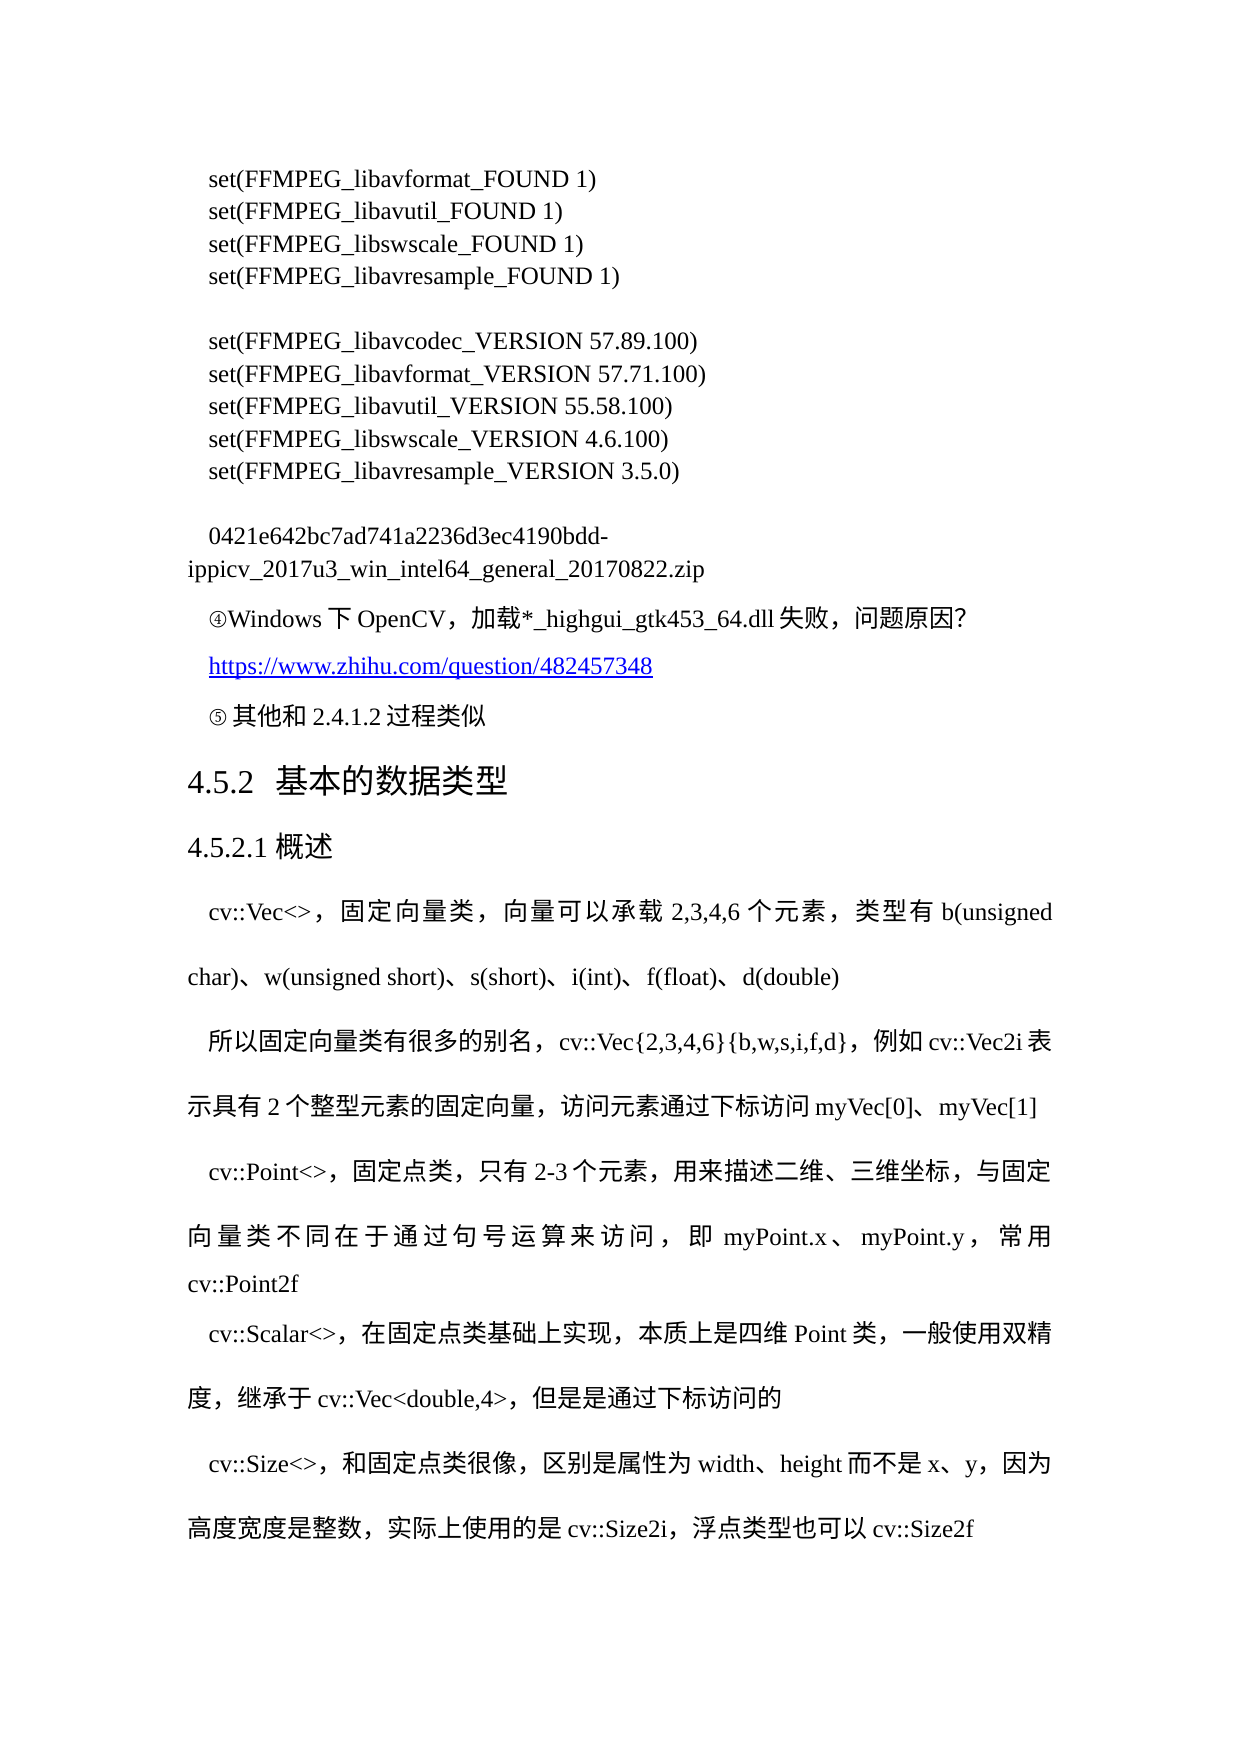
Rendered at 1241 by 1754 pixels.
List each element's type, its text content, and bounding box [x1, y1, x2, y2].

text set(FFMPEG_libavcodec_VERSION 57.89.100) [187, 324, 1053, 357]
text cv::Scalar<>，在固定点类基础上实现，本质上是四维Point类，一般使用双精度，继承于cv::Vec<double,4>，但是是通过下标访问的 [187, 1299, 1053, 1429]
text 0421e642bc7ad741a2236d3ec4190bdd-ippicv_2017u3_win_intel64_general_20170822.zip [187, 519, 1053, 584]
text cv::Vec<>，固定向量类，向量可以承载2,3,4,6个元素，类型有b(unsigned char)、w(unsigned short)、s(short)、i(int)、f(float)、d(double) [187, 877, 1053, 1007]
text set(FFMPEG_libavutil_VERSION 55.58.100) [187, 389, 1053, 422]
text cv::Point<>，固定点类，只有2-3个元素，用来描述二维、三维坐标，与固定向量类不同在于通过句号运算来访问，即myPoint.x、myPoint.y，常用cv::Point2f [187, 1137, 1053, 1299]
text cv::Size<>，和固定点类很像，区别是属性为width、height而不是x、y，因为高度宽度是整数，实际上使用的是cv::Size2i，浮点类型也可以cv::Size2f [187, 1429, 1053, 1559]
text https://www.zhihu.com/question/482457348 [187, 649, 1053, 682]
text set(FFMPEG_libavformat_VERSION 57.71.100) [187, 357, 1053, 389]
subtitle 基本的数据类型 [187, 747, 1053, 812]
text 所以固定向量类有很多的别名，cv::Vec{2,3,4,6}{b,w,s,i,f,d}，例如cv::Vec2i表示具有2个整型元素的固定向量，访问元素通过下标访问myVec[0]、myVec[1] [187, 1007, 1053, 1137]
text set(FFMPEG_libswscale_VERSION 4.6.100) [187, 422, 1053, 454]
text ④Windows下OpenCV，加载*_highgui_gtk453_64.dll失败，问题原因？ [187, 584, 1053, 649]
text set(FFMPEG_libswscale_FOUND 1) [187, 227, 1053, 259]
subtitle 概述 [187, 812, 1053, 877]
text set(FFMPEG_libavformat_FOUND 1) [187, 162, 1053, 194]
text set(FFMPEG_libavresample_FOUND 1) [187, 259, 1053, 292]
text ⑤其他和2.4.1.2过程类似 [187, 682, 1053, 747]
text set(FFMPEG_libavresample_VERSION 3.5.0) [187, 454, 1053, 487]
text set(FFMPEG_libavutil_FOUND 1) [187, 194, 1053, 227]
